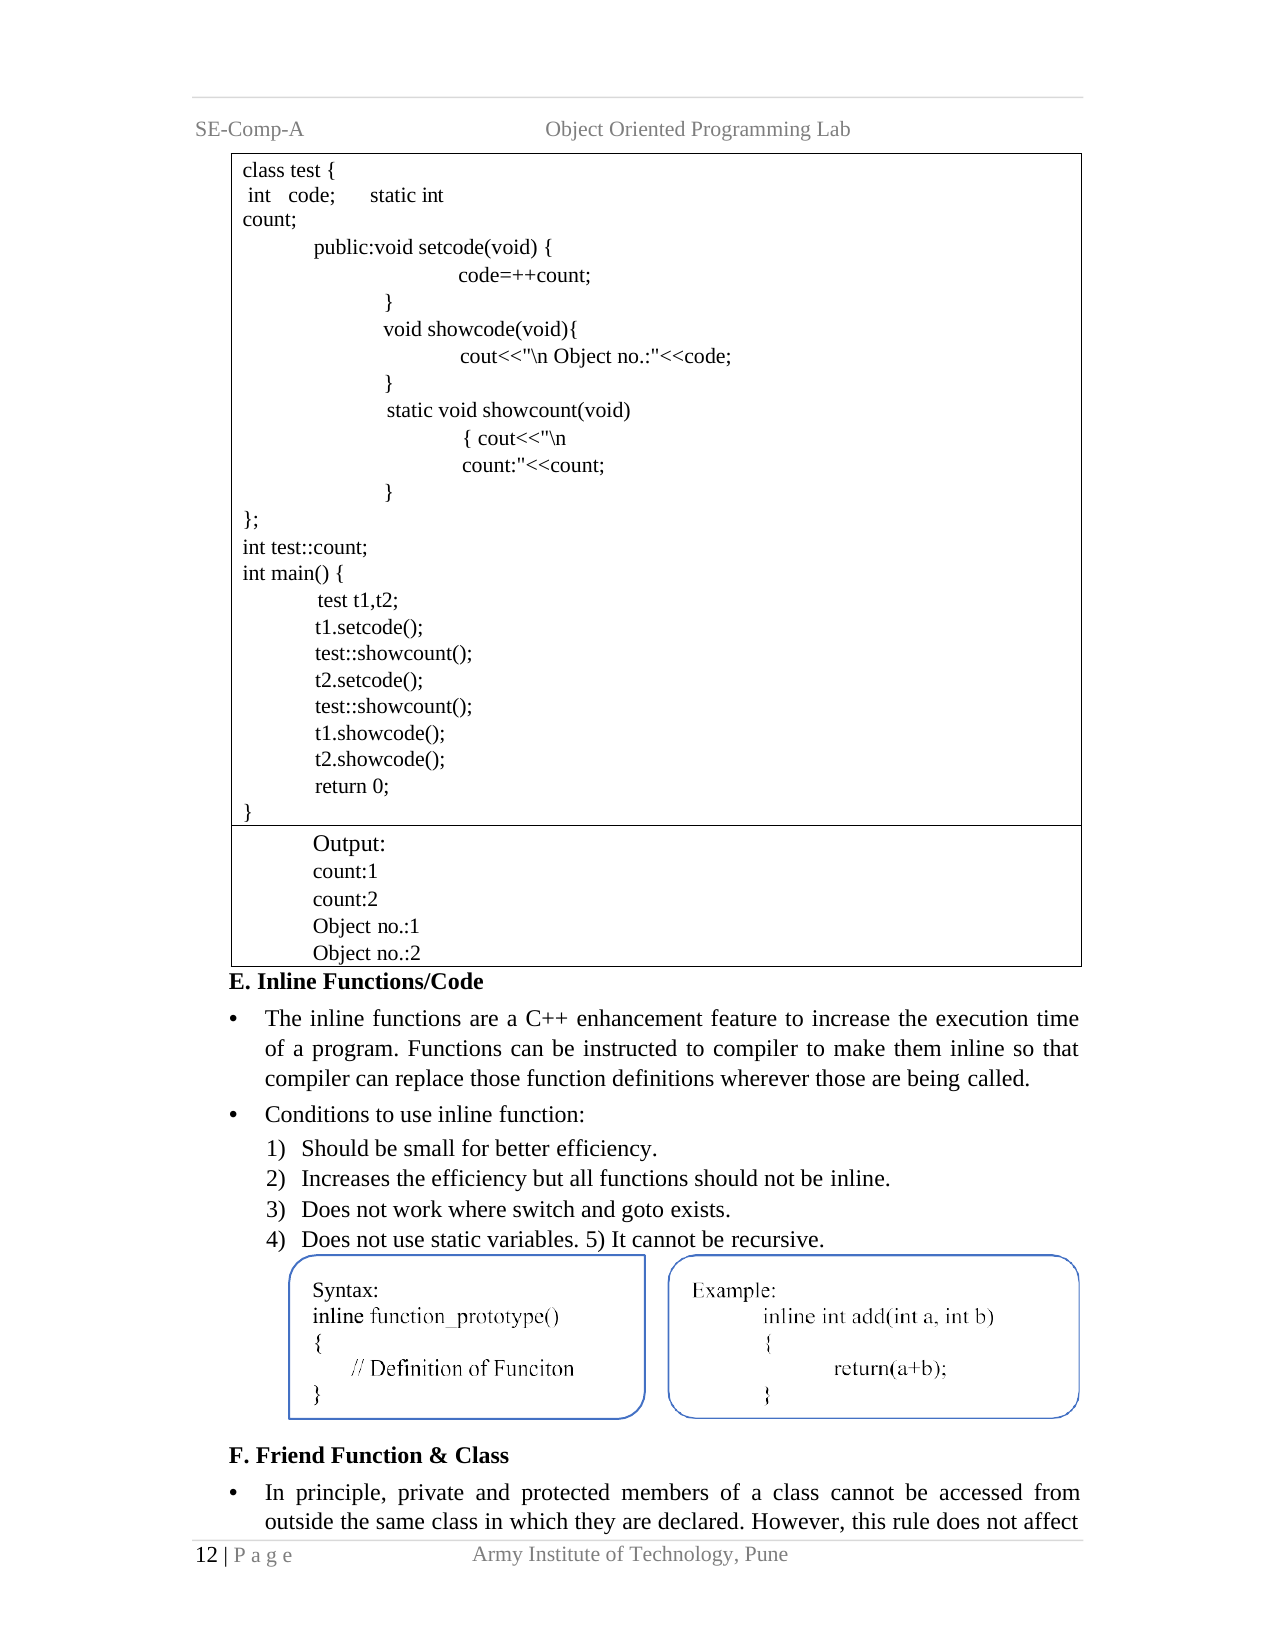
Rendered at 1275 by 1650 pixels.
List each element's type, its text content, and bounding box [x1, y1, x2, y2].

subtitle Inline Functions/Code [229, 967, 1096, 995]
list Does not work where switch and goto exists. [266, 1195, 1096, 1222]
picture [370, 1307, 558, 1328]
picture [351, 1359, 574, 1376]
list Does not use static variables. 5) It cannot be recursive. [266, 1225, 1096, 1253]
subtitle Friend Function & Class [229, 1441, 1096, 1469]
table_cell Output: count:1 count:2 Object no.:1 Object no.:2 [232, 826, 1081, 966]
table_header class test { int code; static int count; public:void setcode(void) { code=++count; } void showcode(void){ cout<<"\n Object no.:"<<code; } static void showcount(void){ cout<<"\n count:"<<count; } }; int test::count; int main() { test t1,t2; t1.setcode(); test::showcount(); t2.setcode(); test::showcount(); t1.showcode(); t2.showcode(); return 0; } [232, 154, 1081, 825]
list The inline functions are a C++ enhancement feature to increase the execution time of a program. Functions can be instructed to compiler to make them inline so that compiler can replace those function definitions wherever those are being called. [229, 1004, 1081, 1091]
list Conditions to use inline function: [229, 1100, 1096, 1127]
list Increases the efficiency but all functions should not be inline. [266, 1164, 1096, 1192]
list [229, 1478, 1080, 1535]
picture [667, 1254, 1080, 1419]
list Should be small for better efficiency. [266, 1134, 1096, 1162]
